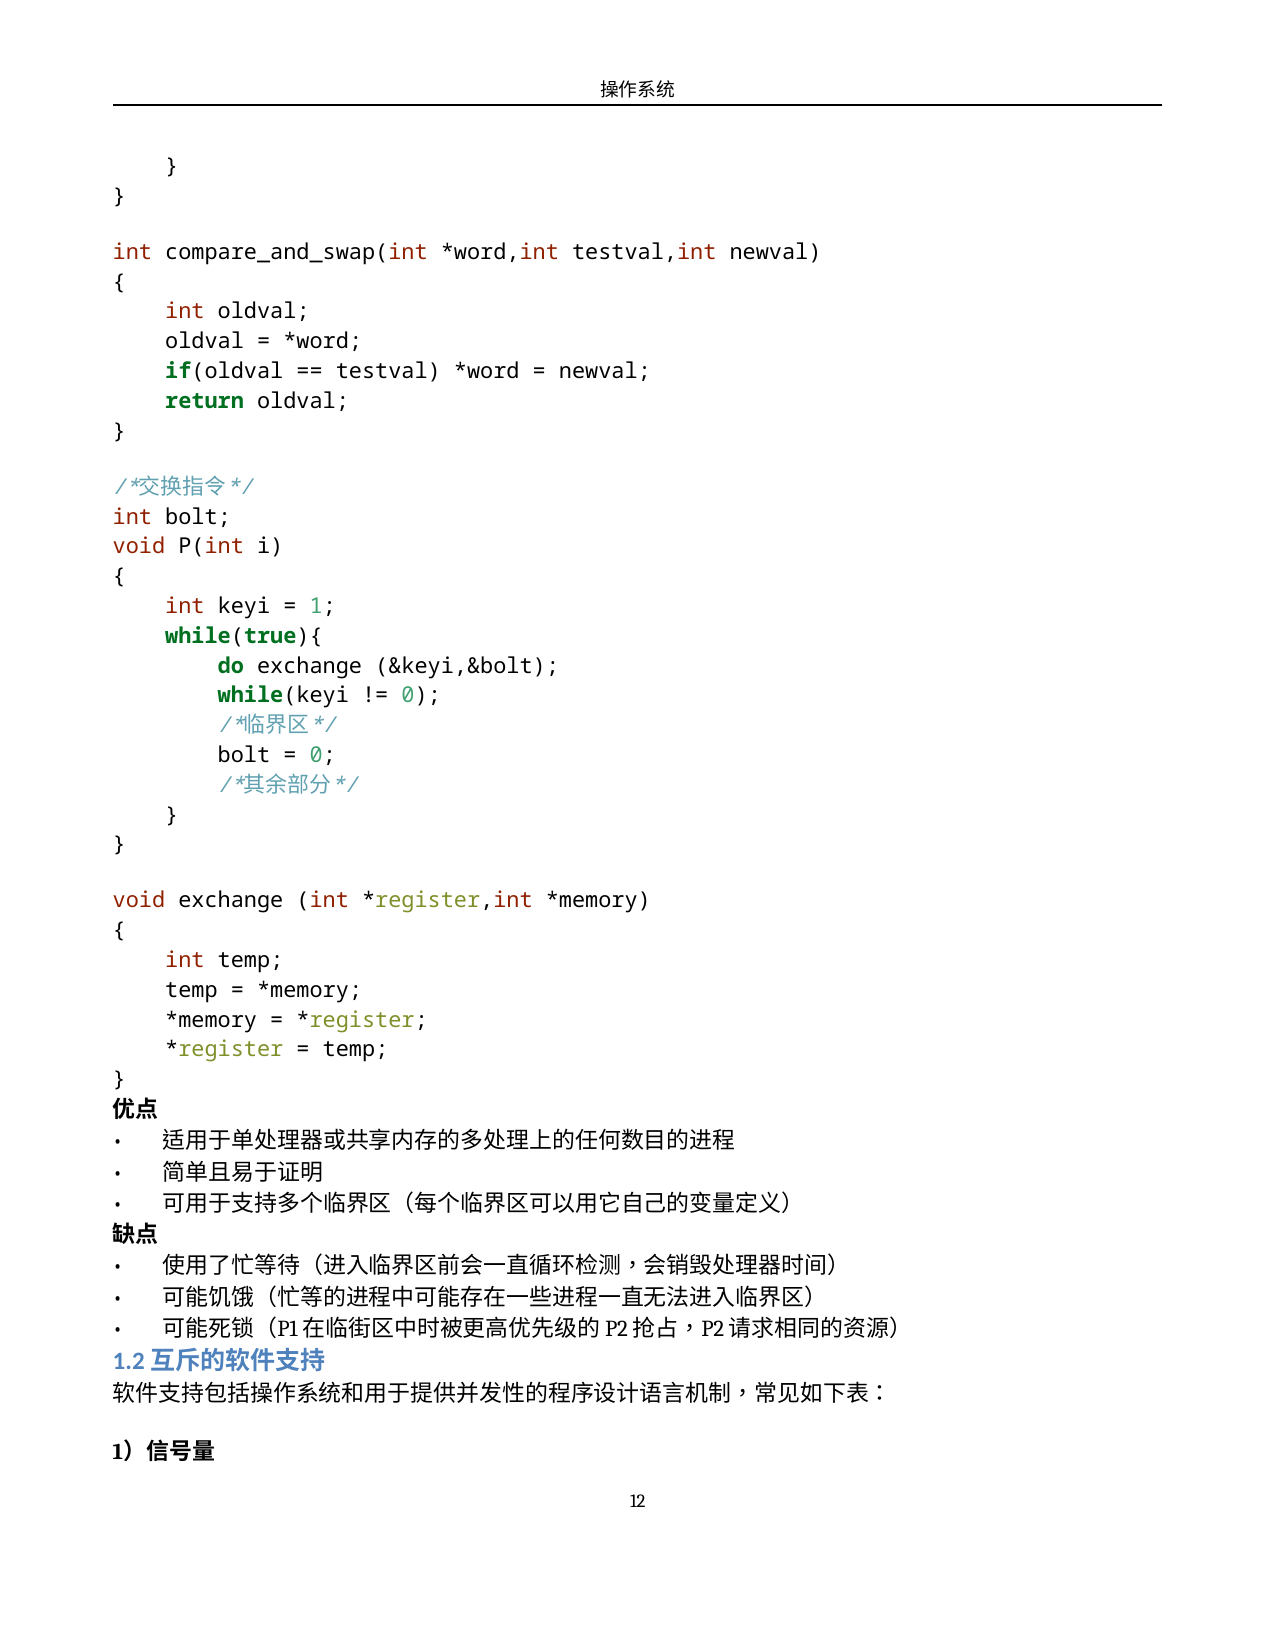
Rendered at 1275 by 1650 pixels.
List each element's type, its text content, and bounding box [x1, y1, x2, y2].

text 软件支持包括操作系统和用于提供并发性的程序设计语言机制，常见如下表： [112, 1377, 1162, 1408]
list 简单且易于证明 [112, 1156, 1162, 1187]
text 1）信号量 [112, 1435, 1162, 1466]
list 使用了忙等待（进入临界区前会一直循环检测，会销毁处理器时间） [112, 1249, 1162, 1281]
text 优点 [112, 1093, 1162, 1124]
list 适用于单处理器或共享内存的多处理上的任何数目的进程 [112, 1124, 1162, 1156]
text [112, 150, 1162, 1093]
subtitle 1.2 互斥的软件支持 [112, 1343, 1162, 1377]
list 可用于支持多个临界区（每个临界区可以用它自己的变量定义） [112, 1187, 1162, 1218]
list 可能饥饿（忙等的进程中可能存在一些进程一直无法进入临界区） [112, 1281, 1162, 1312]
list 可能死锁（P1在临街区中时被更高优先级的P2抢占，P2请求相同的资源） [112, 1312, 1162, 1343]
text 缺点 [112, 1218, 1162, 1249]
